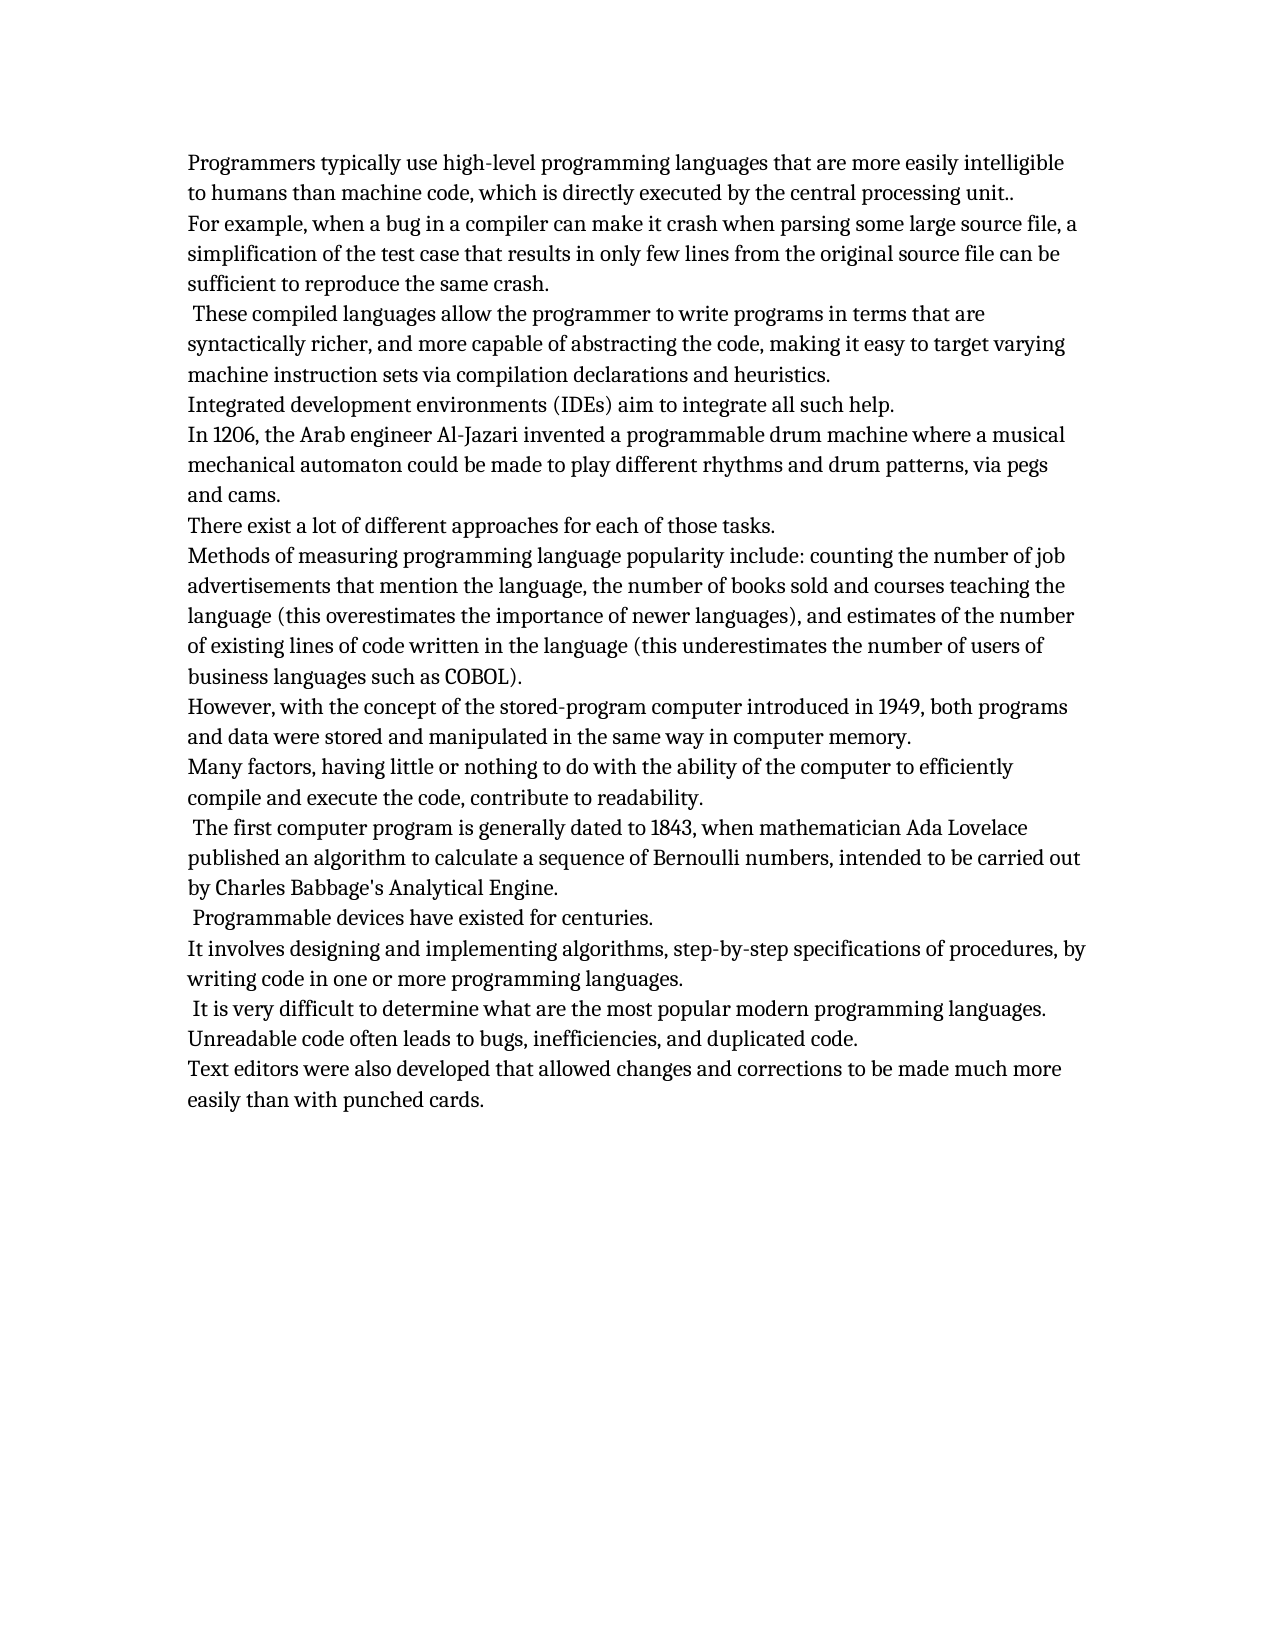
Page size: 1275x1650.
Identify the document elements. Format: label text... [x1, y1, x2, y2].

text Programmers typically use high-level programming languages that are more easily intelligible to humans than machine code, which is directly executed by the central processing unit.. For example, when a bug in a compiler can make it crash when parsing some large source file, a simplification of the test case that results in only few lines from the original source file can be sufficient to reproduce the same crash. These compiled languages allow the programmer to write programs in terms that are syntactically richer, and more capable of abstracting the code, making it easy to target varying machine instruction sets via compilation declarations and heuristics. Integrated development environments (IDEs) aim to integrate all such help. In 1206, the Arab engineer Al-Jazari invented a programmable drum machine where a musical mechanical automaton could be made to play different rhythms and drum patterns, via pegs and cams. There exist a lot of different approaches for each of those tasks. Methods of measuring programming language popularity include: counting the number of job advertisements that mention the language, the number of books sold and courses teaching the language (this overestimates the importance of newer languages), and estimates of the number of existing lines of code written in the language (this underestimates the number of users of business languages such as COBOL). However, with the concept of the stored-program computer introduced in 1949, both programs and data were stored and manipulated in the same way in computer memory. Many factors, having little or nothing to do with the ability of the computer to efficiently compile and execute the code, contribute to readability. The first computer program is generally dated to 1843, when mathematician Ada Lovelace published an algorithm to calculate a sequence of Bernoulli numbers, intended to be carried out by Charles Babbage's Analytical Engine. Programmable devices have existed for centuries. It involves designing and implementing algorithms, step-by-step specifications of procedures, by writing code in one or more programming languages. It is very difficult to determine what are the most popular modern programming languages. Unreadable code often leads to bugs, inefficiencies, and duplicated code. Text editors were also developed that allowed changes and corrections to be made much more easily than with punched cards. [187, 150, 1087, 1113]
